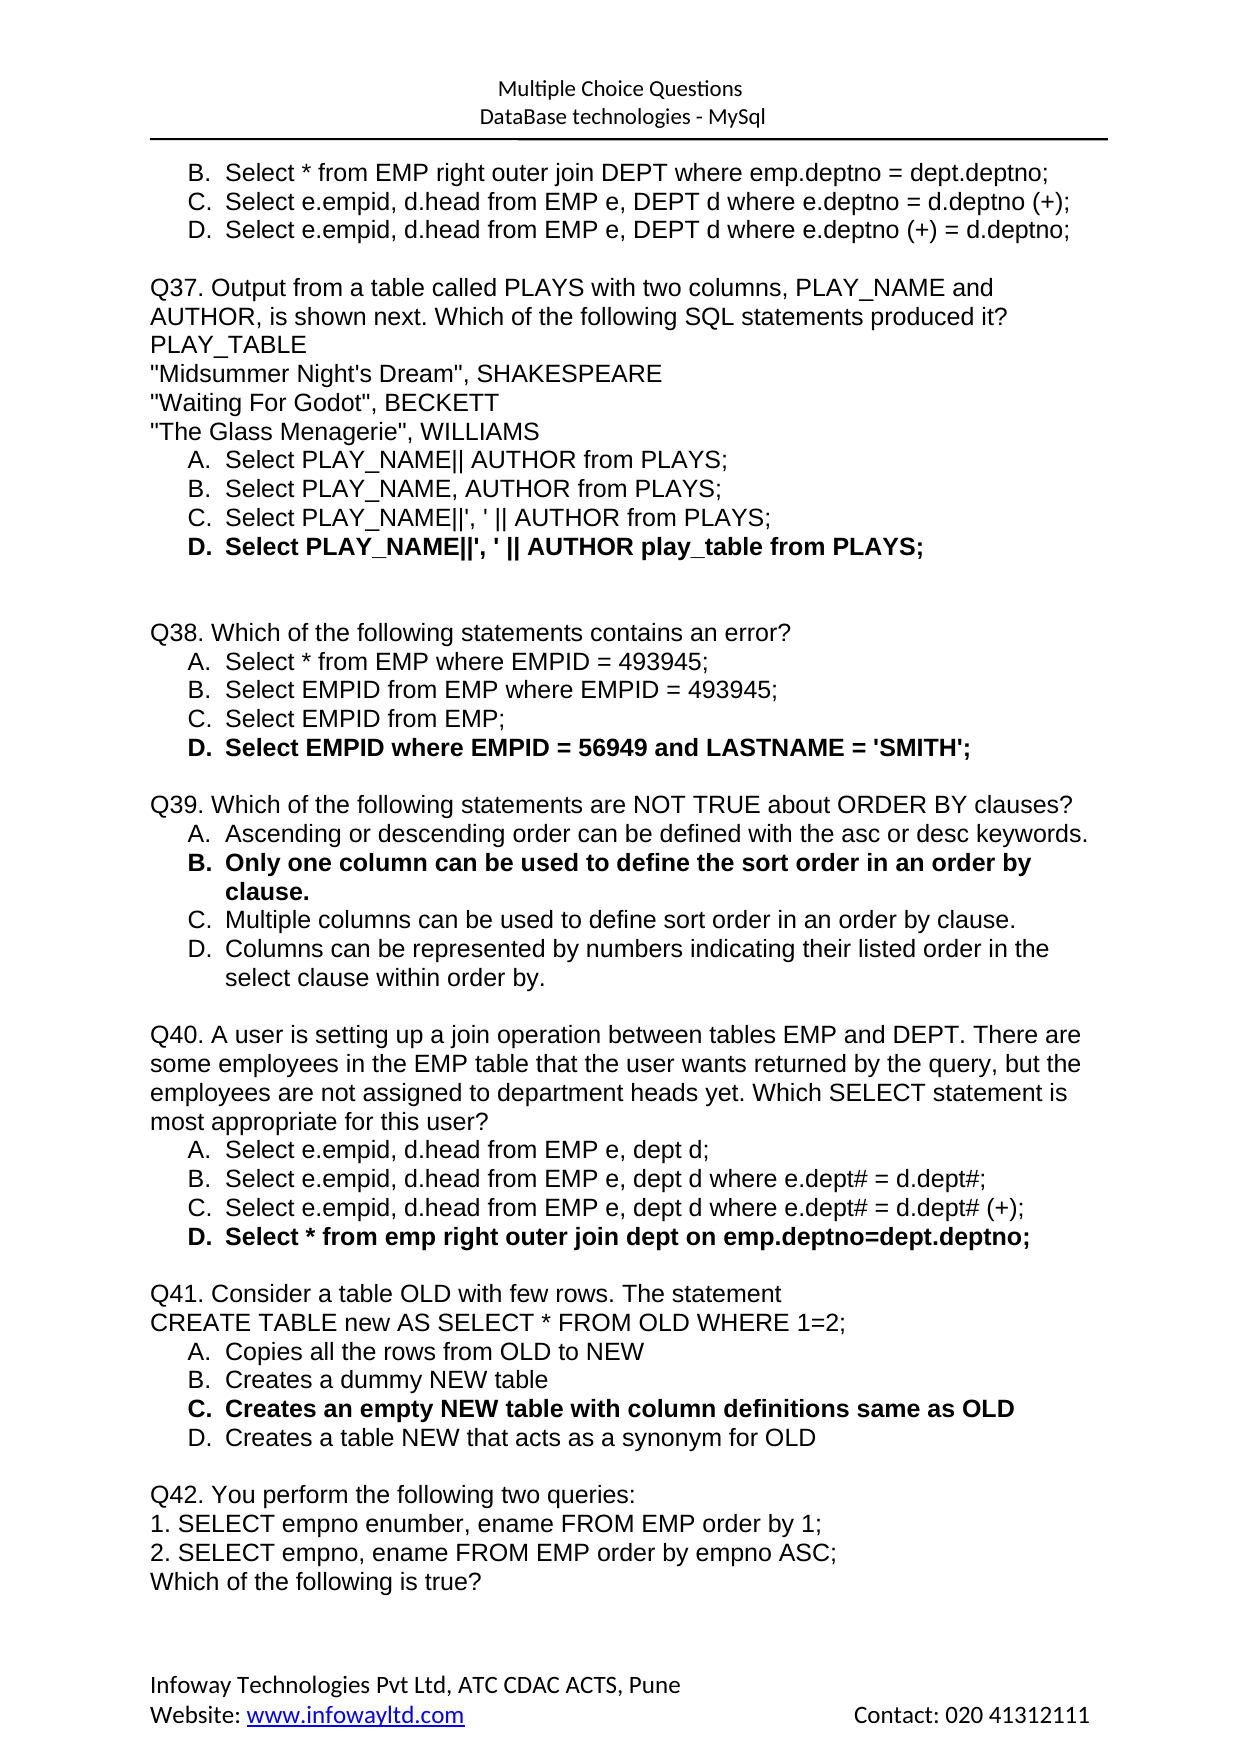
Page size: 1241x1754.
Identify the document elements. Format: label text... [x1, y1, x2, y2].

text Q37. Output from a table called PLAYS with two columns, PLAY_NAME and AUTHOR, is shown next. Which of the following SQL statements produced it? [150, 273, 1090, 330]
text "The Glass Menagerie", WILLIAMS [150, 417, 1090, 445]
text Q42. You perform the following two queries: [150, 1480, 1090, 1509]
list Creates a dummy NEW table [187, 1365, 1090, 1394]
text Q39. Which of the following statements are NOT TRUE about ORDER BY clauses? [150, 790, 1090, 819]
list Select PLAY_NAME, AUTHOR from PLAYS; [187, 474, 1090, 503]
text CREATE TABLE new AS SELECT * FROM OLD WHERE 1=2; [150, 1308, 1090, 1337]
list Multiple columns can be used to define sort order in an order by clause. [187, 905, 1090, 934]
list Select PLAY_NAME|| AUTHOR from PLAYS; [187, 445, 1090, 474]
text Q40. A user is setting up a join operation between tables EMP and DEPT. There are some employees in the EMP table that the user wants returned by the query, but the employees are not assigned to department heads yet. Which SELECT statement is most appropriate for this user? [150, 1020, 1090, 1135]
text "Waiting For Godot", BECKETT [150, 388, 1090, 417]
list Select * from EMP right outer join DEPT where emp.deptno = dept.deptno; [187, 158, 1090, 187]
text PLAY_TABLE [150, 330, 1090, 359]
text Q41. Consider a table OLD with few rows. The statement [150, 1279, 1090, 1308]
list Creates an empty NEW table with column definitions same as OLD [187, 1394, 1090, 1423]
list Only one column can be used to define the sort order in an order by clause. [187, 848, 1090, 905]
list Columns can be represented by numbers indicating their listed order in the select clause within order by. [187, 934, 1090, 992]
text Which of the following is true? [150, 1567, 1090, 1595]
text 2. SELECT empno, ename FROM EMP order by empno ASC; [150, 1538, 1090, 1567]
list Select PLAY_NAME||', ' || AUTHOR play_table from PLAYS; [187, 532, 1090, 560]
list Select EMPID from EMP where EMPID = 493945; [187, 675, 1090, 704]
list Select e.empid, d.head from EMP e, dept d where e.dept# = d.dept# (+); [187, 1193, 1090, 1222]
list Copies all the rows from OLD to NEW [187, 1337, 1090, 1365]
list Select e.empid, d.head from EMP e, dept d where e.dept# = d.dept#; [187, 1164, 1090, 1193]
text Q38. Which of the following statements contains an error? [150, 618, 1090, 647]
list Creates a table NEW that acts as a synonym for OLD [187, 1423, 1090, 1452]
list Select EMPID from EMP; [187, 704, 1090, 733]
list Ascending or descending order can be defined with the asc or desc keywords. [187, 819, 1090, 848]
text "Midsummer Night's Dream", SHAKESPEARE [150, 359, 1090, 388]
list Select e.empid, d.head from EMP e, DEPT d where e.deptno = d.deptno (+); [187, 187, 1090, 215]
text 1. SELECT empno enumber, ename FROM EMP order by 1; [150, 1509, 1090, 1538]
list Select e.empid, d.head from EMP e, DEPT d where e.deptno (+) = d.deptno; [187, 215, 1090, 244]
list Select PLAY_NAME||', ' || AUTHOR from PLAYS; [187, 503, 1090, 532]
list Select * from emp right outer join dept on emp.deptno=dept.deptno; [187, 1222, 1090, 1250]
list Select * from EMP where EMPID = 493945; [187, 647, 1090, 675]
list Select e.empid, d.head from EMP e, dept d; [187, 1135, 1090, 1164]
list Select EMPID where EMPID = 56949 and LASTNAME = 'SMITH'; [187, 733, 1090, 762]
